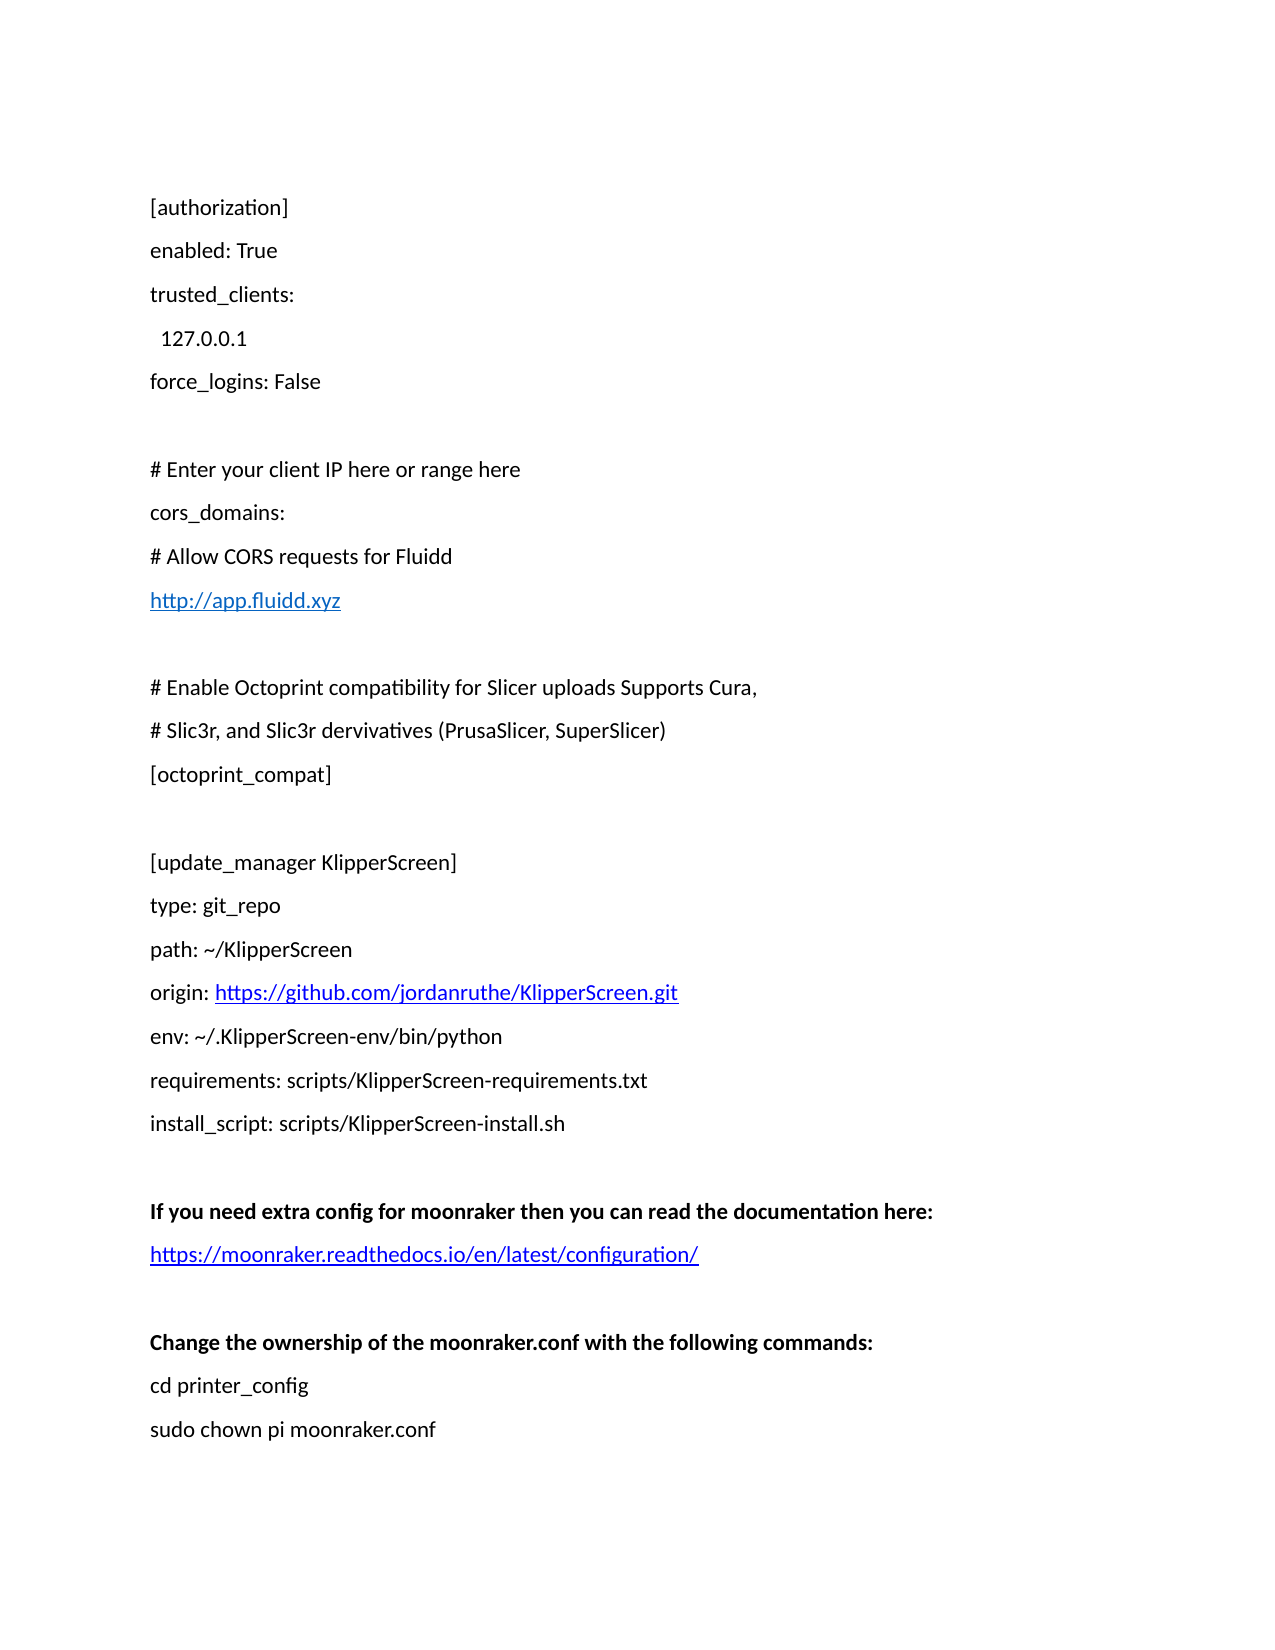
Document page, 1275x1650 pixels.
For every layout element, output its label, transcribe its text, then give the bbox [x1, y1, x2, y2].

text trusted_clients: [150, 281, 1125, 308]
text cd printer_config [150, 1372, 1125, 1399]
text install_script: scripts/KlipperScreen-install.sh [150, 1110, 1125, 1137]
text path: ~/KlipperScreen [150, 936, 1125, 963]
text [octoprint_compat] [150, 761, 1125, 788]
text type: git_repo [150, 892, 1125, 919]
text # Enable Octoprint compatibility for Slicer uploads Supports Cura, [150, 674, 1125, 701]
text # Enter your client IP here or range here [150, 456, 1125, 482]
text sudo chown pi moonraker.conf [150, 1416, 1125, 1443]
text origin: https://github.com/jordanruthe/KlipperScreen.git [150, 979, 1125, 1006]
text enabled: True [150, 237, 1125, 264]
text # Allow CORS requests for Fluidd [150, 543, 1125, 570]
text # Slic3r, and Slic3r dervivatives (PrusaSlicer, SuperSlicer) [150, 717, 1125, 744]
text cors_domains: [150, 499, 1125, 526]
text https://moonraker.readthedocs.io/en/latest/configuration/ [150, 1241, 1125, 1268]
text http://app.fluidd.xyz [150, 586, 1125, 613]
text [authorization] [150, 194, 1125, 221]
text 127.0.0.1 [150, 324, 1125, 352]
text force_logins: False [150, 368, 1125, 395]
text env: ~/.KlipperScreen-env/bin/python [150, 1023, 1125, 1050]
text [update_manager KlipperScreen] [150, 848, 1125, 875]
text If you need extra config for moonraker then you can read the documentation here: [150, 1197, 1125, 1224]
text requirements: scripts/KlipperScreen-requirements.txt [150, 1067, 1125, 1093]
text Change the ownership of the moonraker.conf with the following commands: [150, 1328, 1125, 1355]
